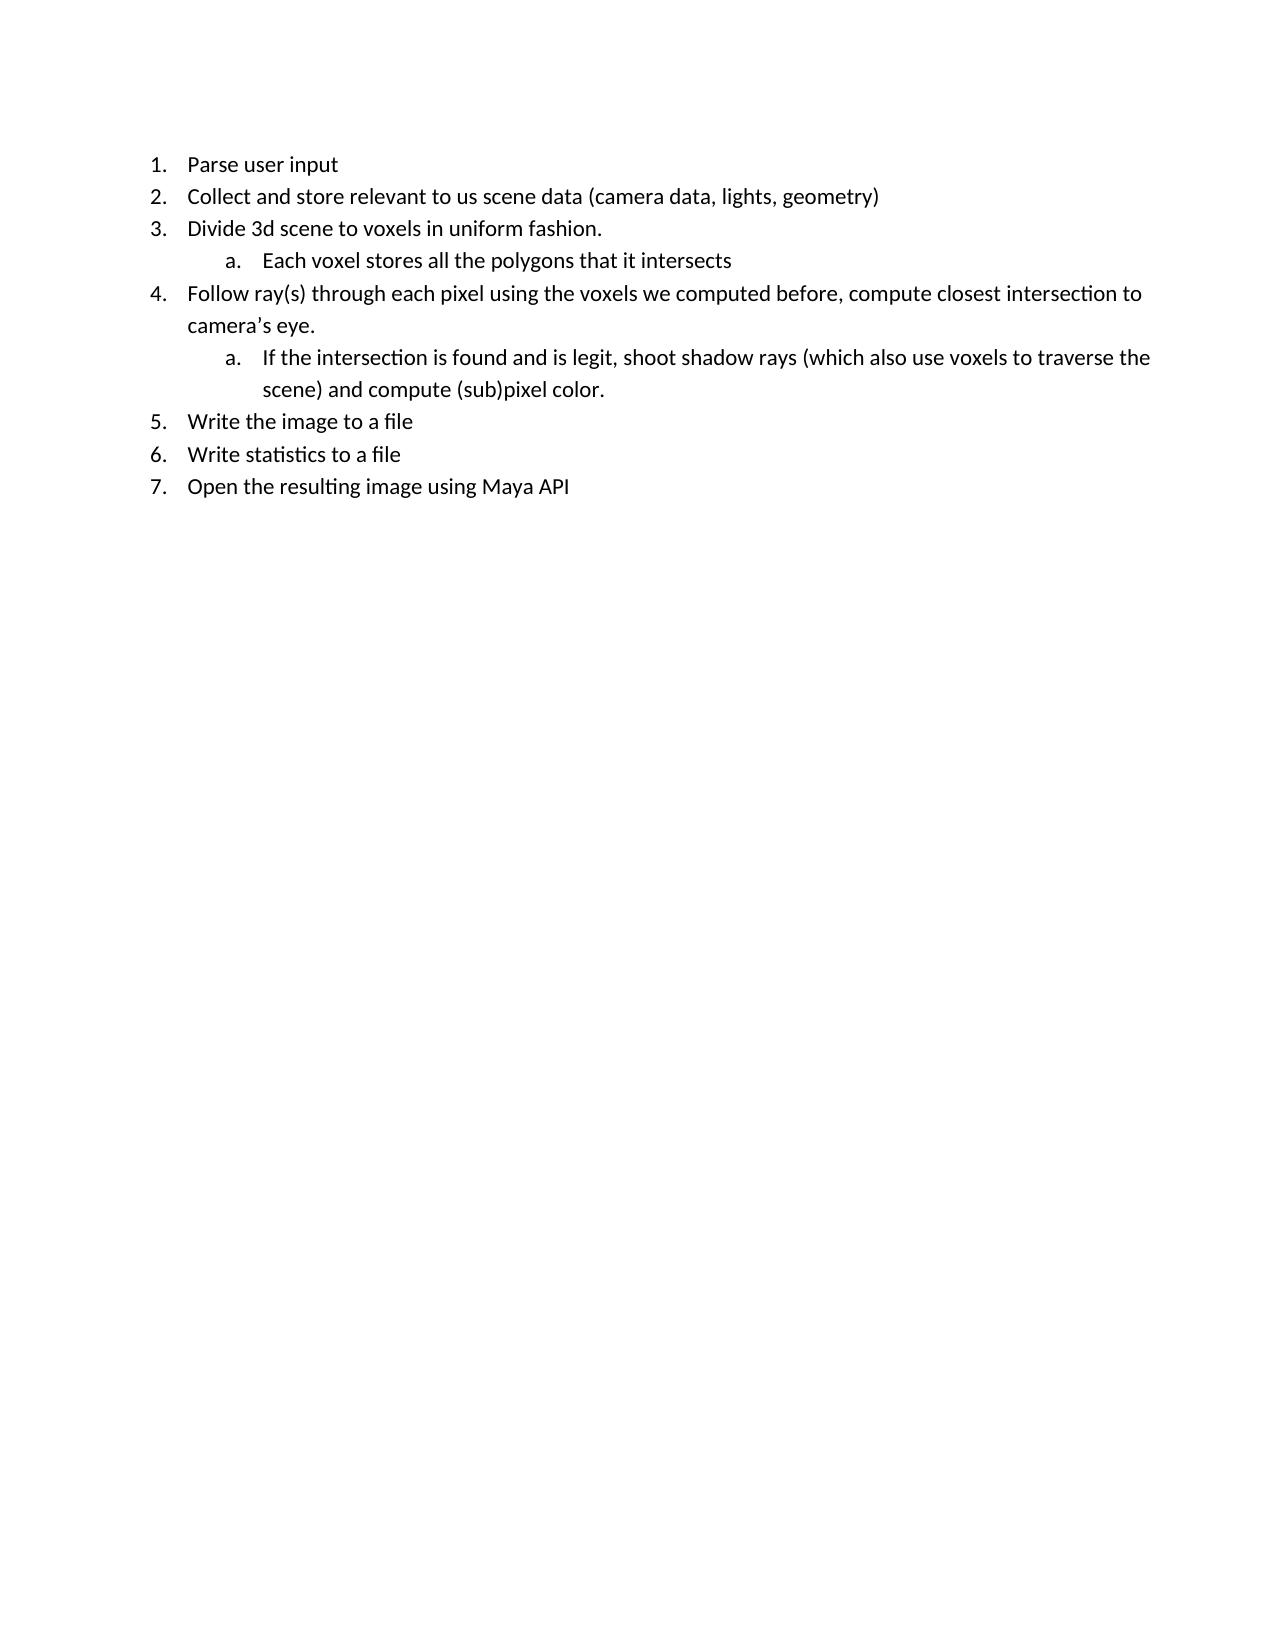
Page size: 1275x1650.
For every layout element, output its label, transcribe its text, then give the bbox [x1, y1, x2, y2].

list Open the resulting image using Maya API [150, 472, 1162, 500]
list Parse user input [150, 150, 1162, 178]
list Divide 3d scene to voxels in uniform fashion. [150, 214, 1162, 242]
list Follow ray(s) through each pixel using the voxels we computed before, compute closest intersection to camera’s eye. [150, 279, 1162, 339]
list Write statistics to a file [150, 440, 1162, 468]
list Write the image to a file [150, 407, 1162, 436]
list Each voxel stores all the polygons that it intersects [225, 247, 1162, 274]
list Collect and store relevant to us scene data (camera data, lights, geometry) [150, 182, 1162, 210]
list If the intersection is found and is legit, shoot shadow rays (which also use voxels to traverse the scene) and compute (sub)pixel color. [225, 343, 1162, 403]
